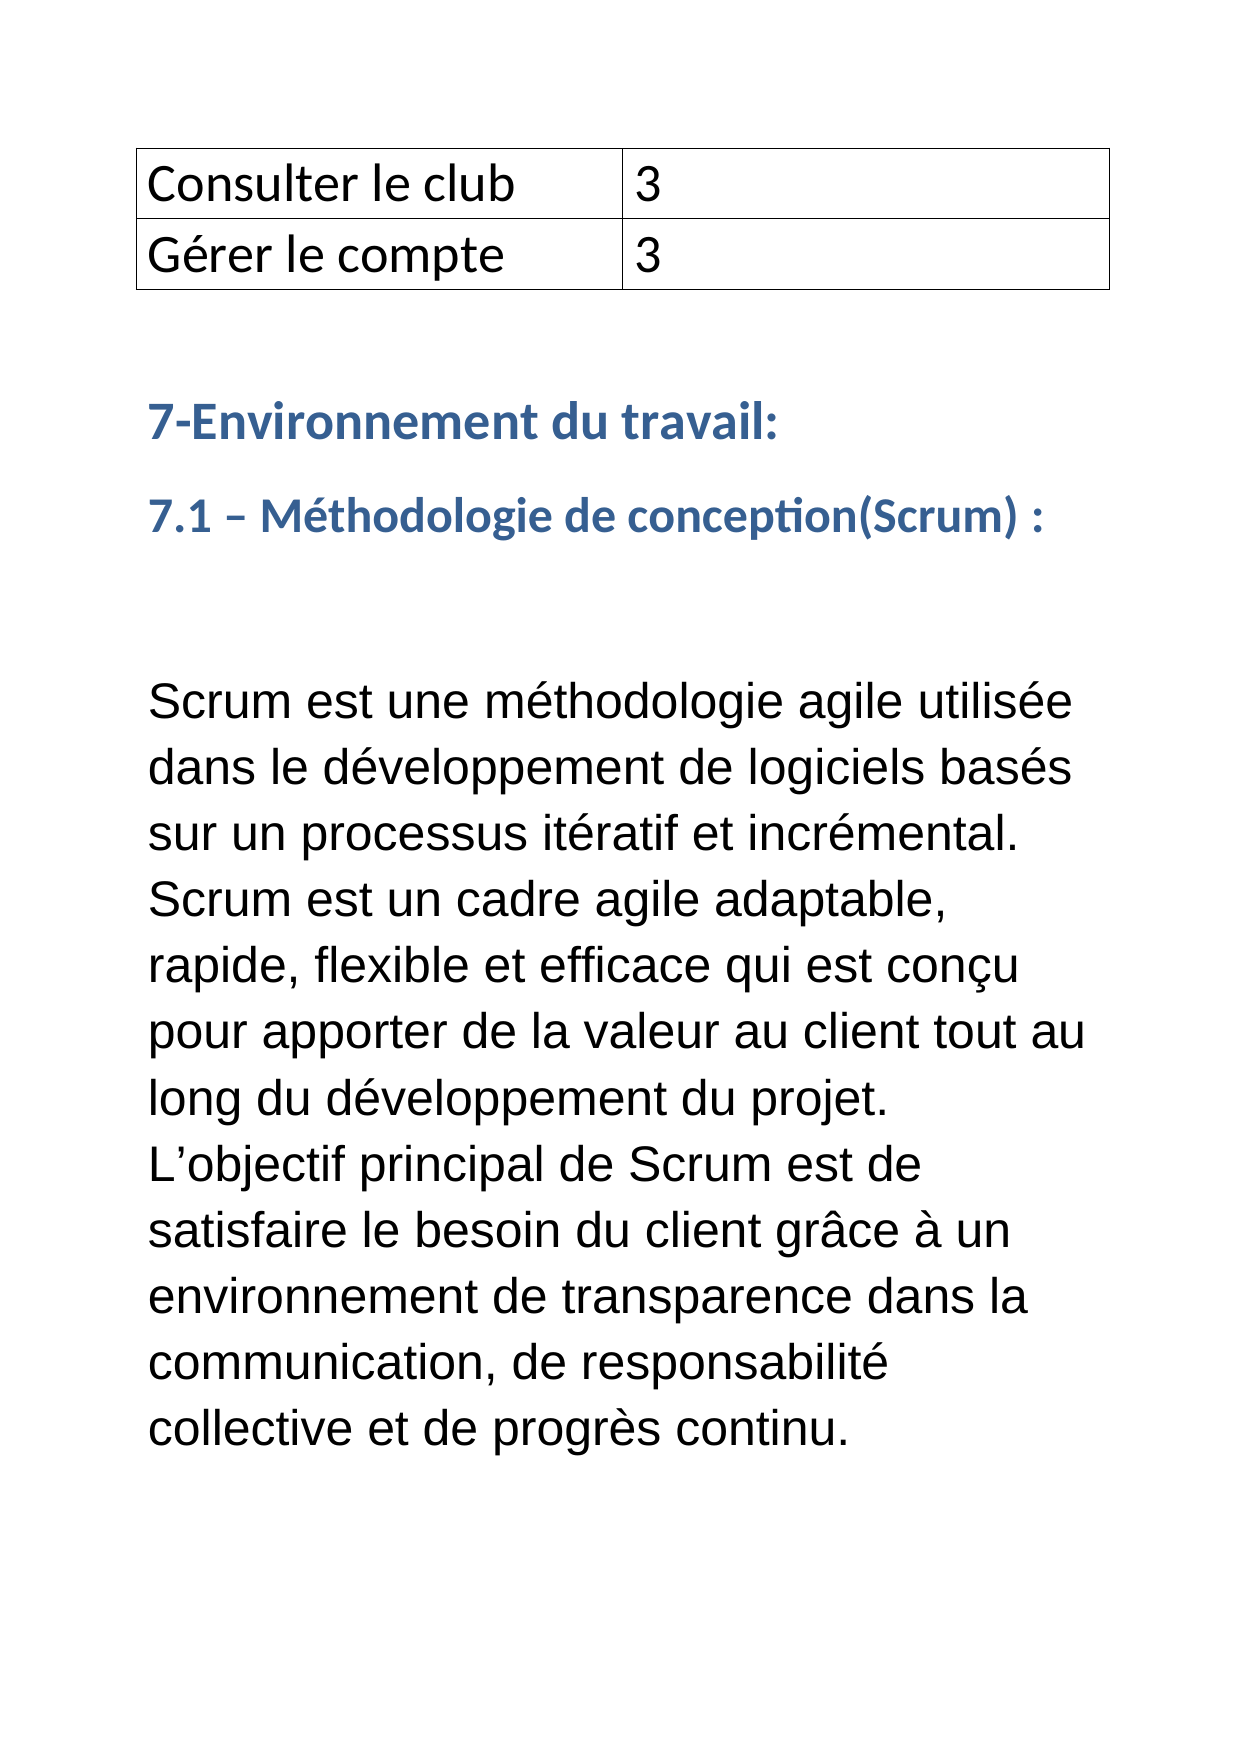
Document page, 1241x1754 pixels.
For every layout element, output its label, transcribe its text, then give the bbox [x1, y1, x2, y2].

table_cell Gérer le compte [137, 219, 622, 289]
table_cell 3 [623, 149, 1109, 218]
table_cell Consulter le club [137, 149, 622, 218]
text 7.1 – Méthodologie de conception(Scrum) : [148, 484, 1093, 545]
table_cell 3 [623, 219, 1109, 289]
text 7-Environnement du travail: [148, 387, 1093, 453]
text Scrum est une méthodologie agile utilisée dans le développement de logiciels basés sur un processus itératif et incrémental. Scrum est un cadre agile adaptable, rapide, flexible et efficace qui est conçu pour apporter de la valeur au client tout au long du développement du projet. L’objectif principal de Scrum est de satisfaire le besoin du client grâce à un environnement de transparence dans la communication, de responsabilité collective et de progrès continu. [148, 672, 1093, 1456]
